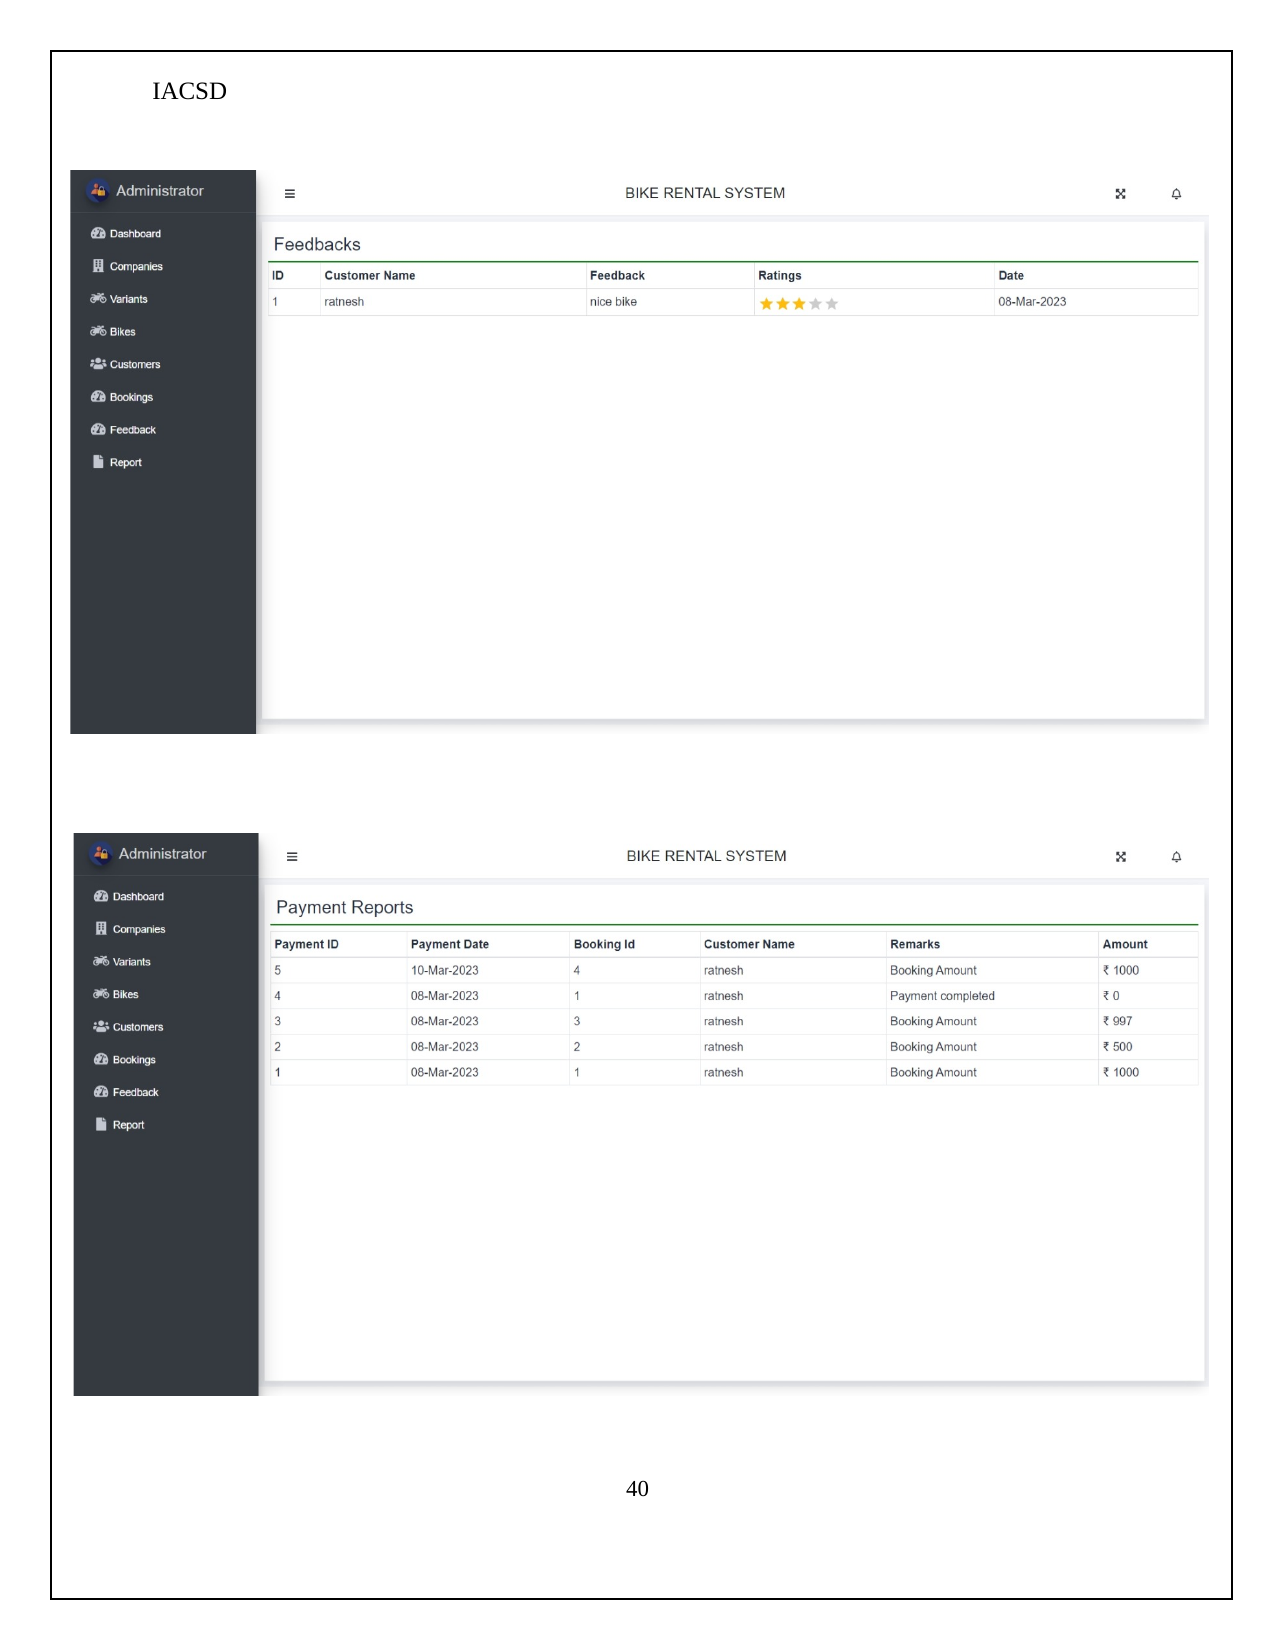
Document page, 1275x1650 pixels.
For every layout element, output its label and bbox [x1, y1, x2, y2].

picture [70, 170, 1209, 734]
picture [73, 833, 1209, 1396]
